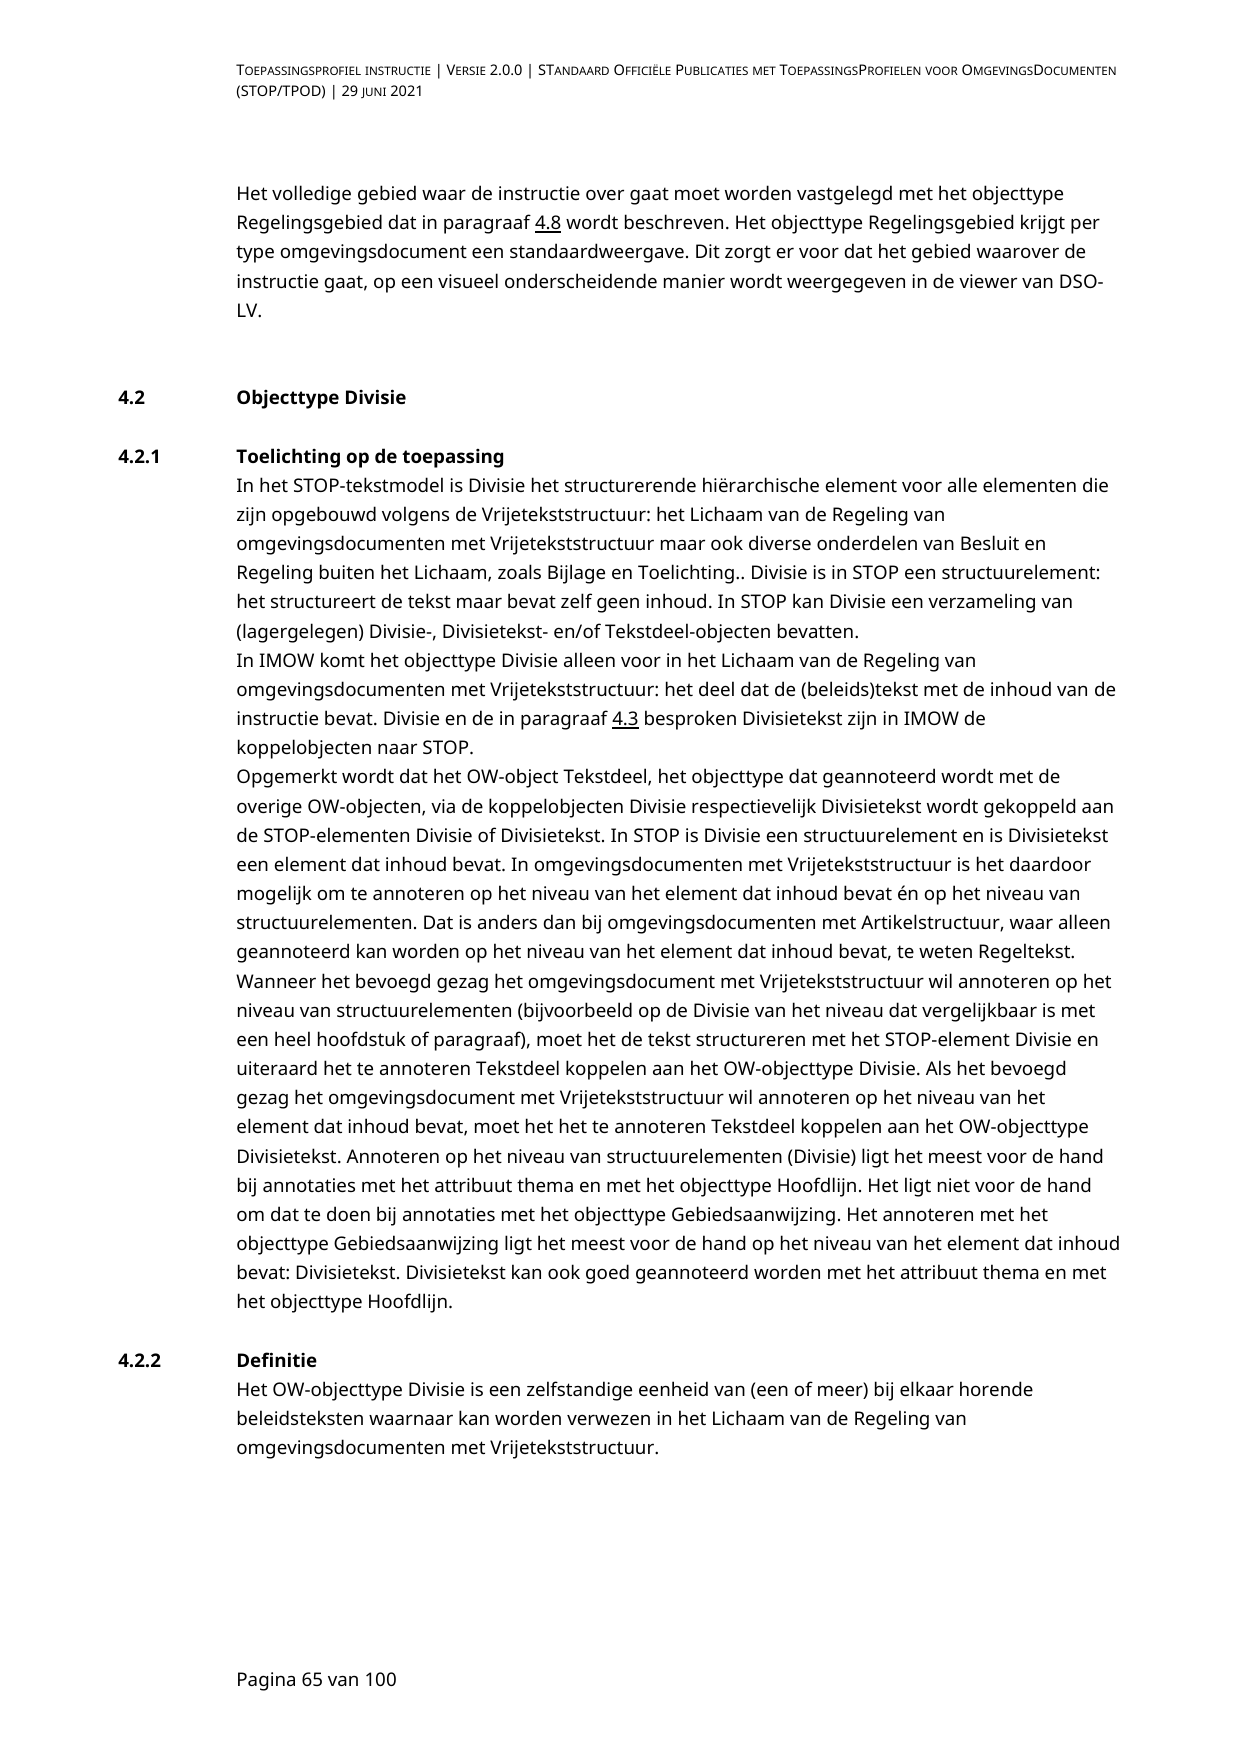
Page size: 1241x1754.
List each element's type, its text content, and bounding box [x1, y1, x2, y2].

text In IMOW komt het objecttype Divisie alleen voor in het Lichaam van de Regeling van omgevingsdocumenten met Vrijetekststructuur: het deel dat de (beleids)tekst met de inhoud van bevat. Divisie en de in paragraaf 7.3 besproken Divisietekst zijn in IMOW de koppelobjecten naar STOP. [236, 644, 1122, 761]
text Het volledige gebied waar over gaat moet worden vastgelegd met het objecttype Regelingsgebied dat in paragraaf 7.8 wordt beschreven. Het objecttype Regelingsgebied krijgt per type omgevingsdocument een standaardweergave. Dit zorgt er voor dat het gebied waarover de instructie gaat, op een visueel onderscheidende manier wordt weergegeven in de viewer van DSO-LV. [236, 177, 1122, 323]
subtitle Objecttype Divisie [118, 381, 1122, 411]
text In het STOP-tekstmodel is Divisie het structurerende hiërarchische element voor alle elementen die zijn opgebouwd volgens de Vrijetekststructuur: het Lichaam van de Regeling van omgevingsdocumenten met Vrijetekststructuur maar ook diverse onderdelen van Besluit en Regeling buiten het Lichaam, zoals Bijlage en Toelichting.. Divisie is in STOP een structuurelement: het structureert de tekst maar bevat zelf geen inhoud. In STOP kan Divisie een verzameling van (lagergelegen) Divisie-, Divisietekst- en/of Tekstdeel-objecten bevatten. [236, 469, 1122, 644]
text Het OW-objecttype Divisie is een zelfstandige eenheid van (een of meer) bij elkaar horende beleidsteksten waarnaar kan worden verwezen in het Lichaam van de Regeling van omgevingsdocumenten met Vrijetekststructuur. [236, 1373, 1122, 1461]
subtitle Toelichting op de toepassing [118, 440, 1122, 469]
subtitle Definitie [118, 1344, 1122, 1373]
text Opgemerkt wordt dat het OW-object Tekstdeel, het objecttype dat geannoteerd wordt met de overige OW-objecten, via de koppelobjecten Divisie respectievelijk Divisietekst wordt gekoppeld aan de STOP-elementen Divisie of Divisietekst. In STOP is Divisie een structuurelement en is Divisietekst een element dat inhoud bevat. In omgevingsdocumenten met Vrijetekststructuur is het daardoor mogelijk om te annoteren op het niveau van het element dat inhoud bevat én op het niveau van structuurelementen. Dat is anders dan bij omgevingsdocumenten met Artikelstructuur, waar alleen geannoteerd kan worden op het niveau van het element dat inhoud bevat, te weten Regeltekst. Wanneer het bevoegd gezag het omgevingsdocument met Vrijetekststructuur wil annoteren op het niveau van structuurelementen (bijvoorbeeld op de Divisie van het niveau dat vergelijkbaar is met een heel hoofdstuk of paragraaf), moet het de tekst structureren met het STOP-element Divisie en uiteraard het te annoteren Tekstdeel koppelen aan het OW-objecttype Divisie. Als het bevoegd gezag het omgevingsdocument met Vrijetekststructuur wil annoteren op het niveau van het element dat inhoud bevat, moet het het te annoteren Tekstdeel koppelen aan het OW-objecttype Divisietekst. Annoteren op het niveau van structuurelementen (Divisie) ligt het meest voor de hand bij annotaties met het attribuut thema en met het objecttype Hoofdlijn. Het ligt niet voor de hand om dat te doen bij annotaties met het objecttype Gebiedsaanwijzing. Het annoteren met het objecttype Gebiedsaanwijzing ligt het meest voor de hand op het niveau van het element dat inhoud bevat: Divisietekst. Divisietekst kan ook goed geannoteerd worden met het attribuut thema en met het objecttype Hoofdlijn. [236, 761, 1122, 1315]
